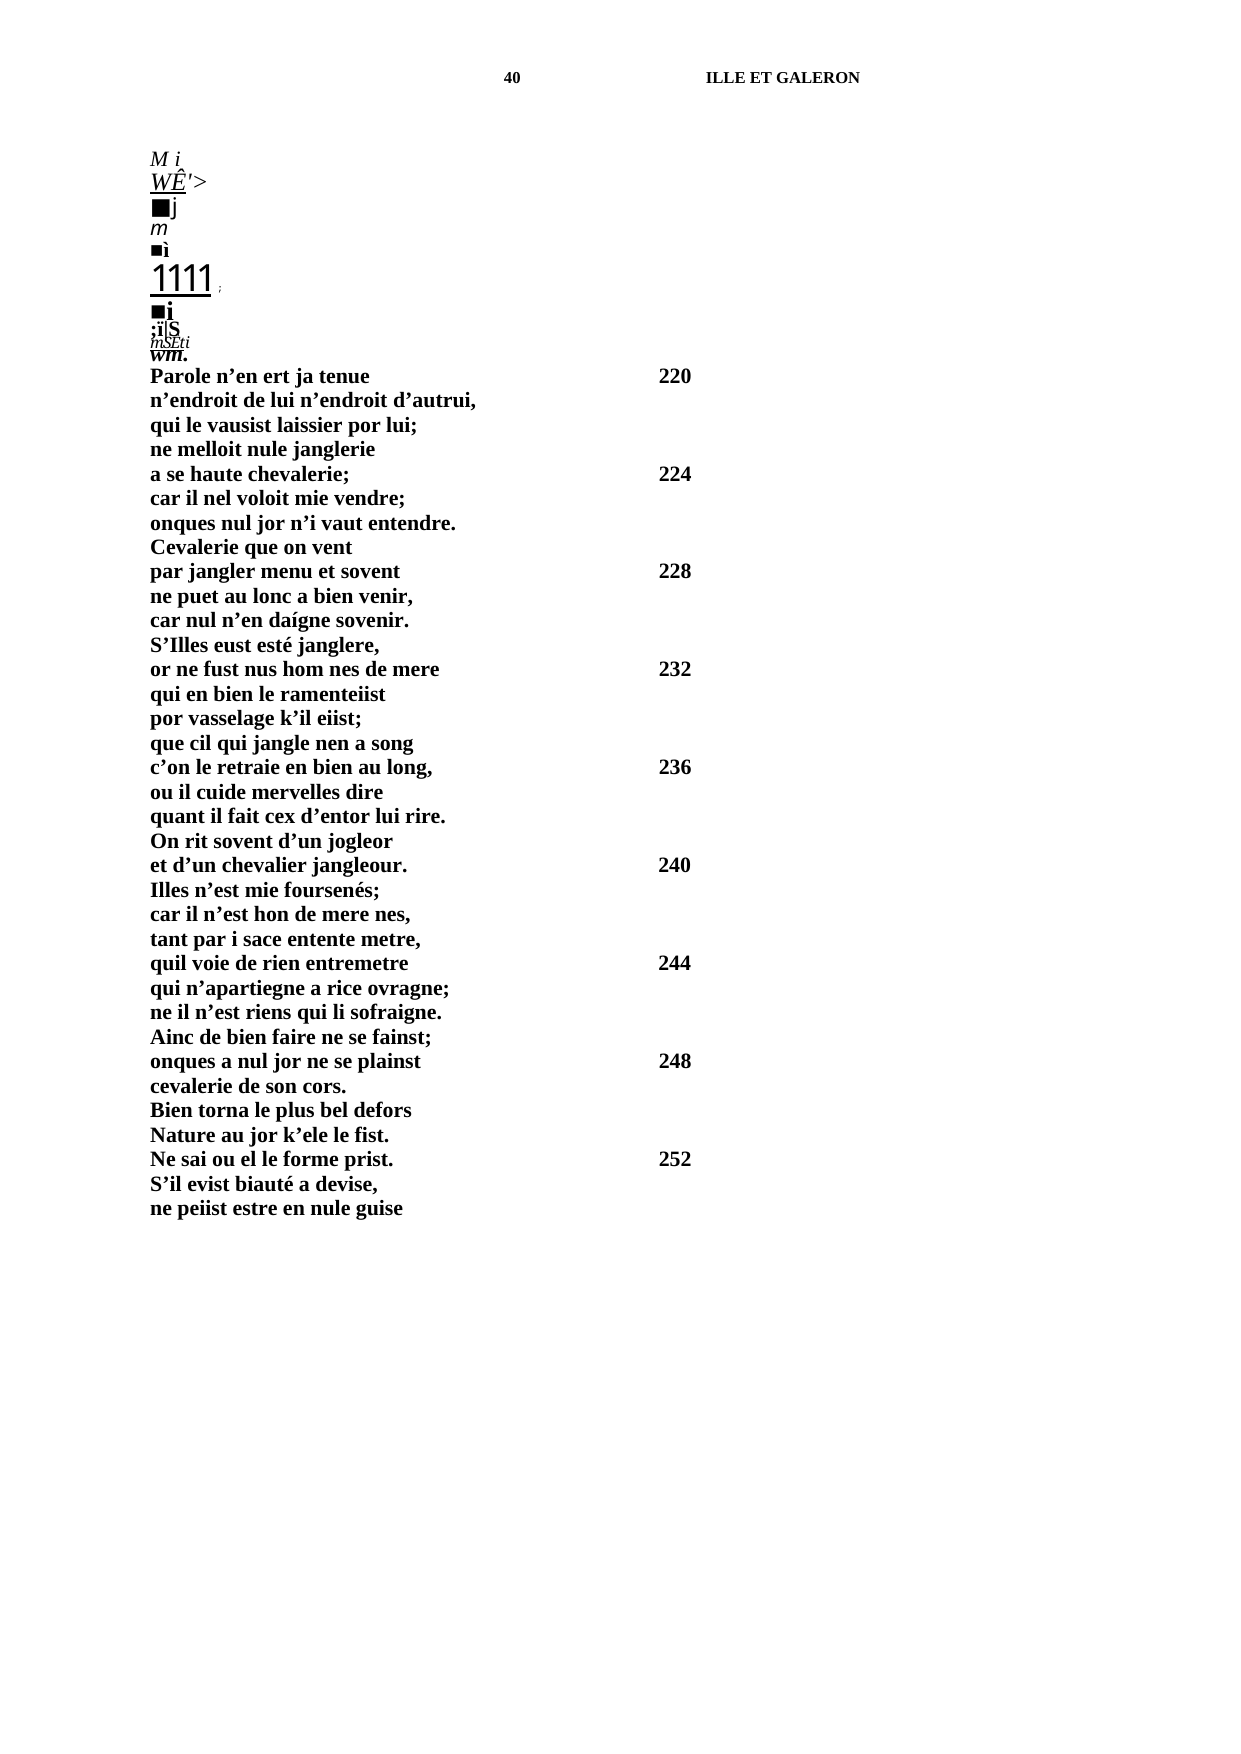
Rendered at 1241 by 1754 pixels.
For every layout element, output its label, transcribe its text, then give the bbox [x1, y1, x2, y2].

text car il n’est hon de mere nes, [150, 902, 1090, 927]
text Bien torna le plus bel defors Nature au jor k’ele le fist. [150, 1098, 1090, 1147]
text ne puet au lonc a bien venir, car nul n’en daígne sovenir. [150, 584, 1090, 633]
text ■j [150, 196, 1090, 219]
text Ainc de bien faire ne se fainst; [150, 1024, 1090, 1049]
text n’endroit de lui n’endroit d’autrui, [150, 388, 1090, 412]
text que cil qui jangle nen a song [150, 731, 1090, 755]
text tant par i sace entente metre, [150, 927, 1090, 951]
text or ne fust nus hom nes de mere 232 [150, 657, 1090, 682]
text Cevalerie que on vent [150, 535, 1090, 559]
text Mi [150, 149, 1090, 171]
text ou il cuide mervelles dire [150, 780, 1090, 804]
text por vasselage k’il eiist; [150, 706, 1090, 731]
text onques nul jor n’i vaut entendre. [150, 510, 1090, 535]
text Ne sai ou el le forme prist. 252 [150, 1147, 1090, 1171]
text WÊ'> [150, 171, 1090, 196]
text onques a nul jor ne se plainst 248 [150, 1049, 1090, 1073]
text ■ì [150, 239, 1090, 261]
text mSÊti [150, 338, 1090, 351]
text par jangler menu et sovent 228 [150, 559, 1090, 584]
text qui en bien le ramenteiist [150, 682, 1090, 706]
text quil voie de rien entremetre 244 [150, 951, 1090, 976]
text c’on le retraie en bien au long, 236 [150, 755, 1090, 780]
text quant il fait cex d’entor lui rire. [150, 804, 1090, 829]
text m [150, 219, 1090, 239]
text Illes n’est mie foursenés; [150, 878, 1090, 902]
text ■i [150, 299, 1090, 326]
text S’il evist biauté a devise, ne peiist estre en nule guise [150, 1171, 1090, 1220]
text car il nel voloit mie vendre; [150, 486, 1090, 510]
text qui n’apartiegne a rice ovragne; [150, 976, 1090, 1000]
text qui le vausist laissier por lui; [150, 412, 1090, 437]
text cevalerie de son cors. [150, 1073, 1090, 1098]
text ne melloit nule janglerie [150, 437, 1090, 461]
text ne il n’est riens qui li sofraigne. [150, 1000, 1090, 1024]
text et d’un chevalier jangleour. 240 [150, 853, 1090, 878]
text S’Illes eust esté janglere, [150, 633, 1090, 657]
text Parole n’en ert ja tenue 220 [150, 363, 1090, 388]
text a se haute chevalerie; 224 [150, 461, 1090, 486]
text On rit sovent d’un jogleor [150, 829, 1090, 853]
text 1111; [150, 261, 1090, 299]
